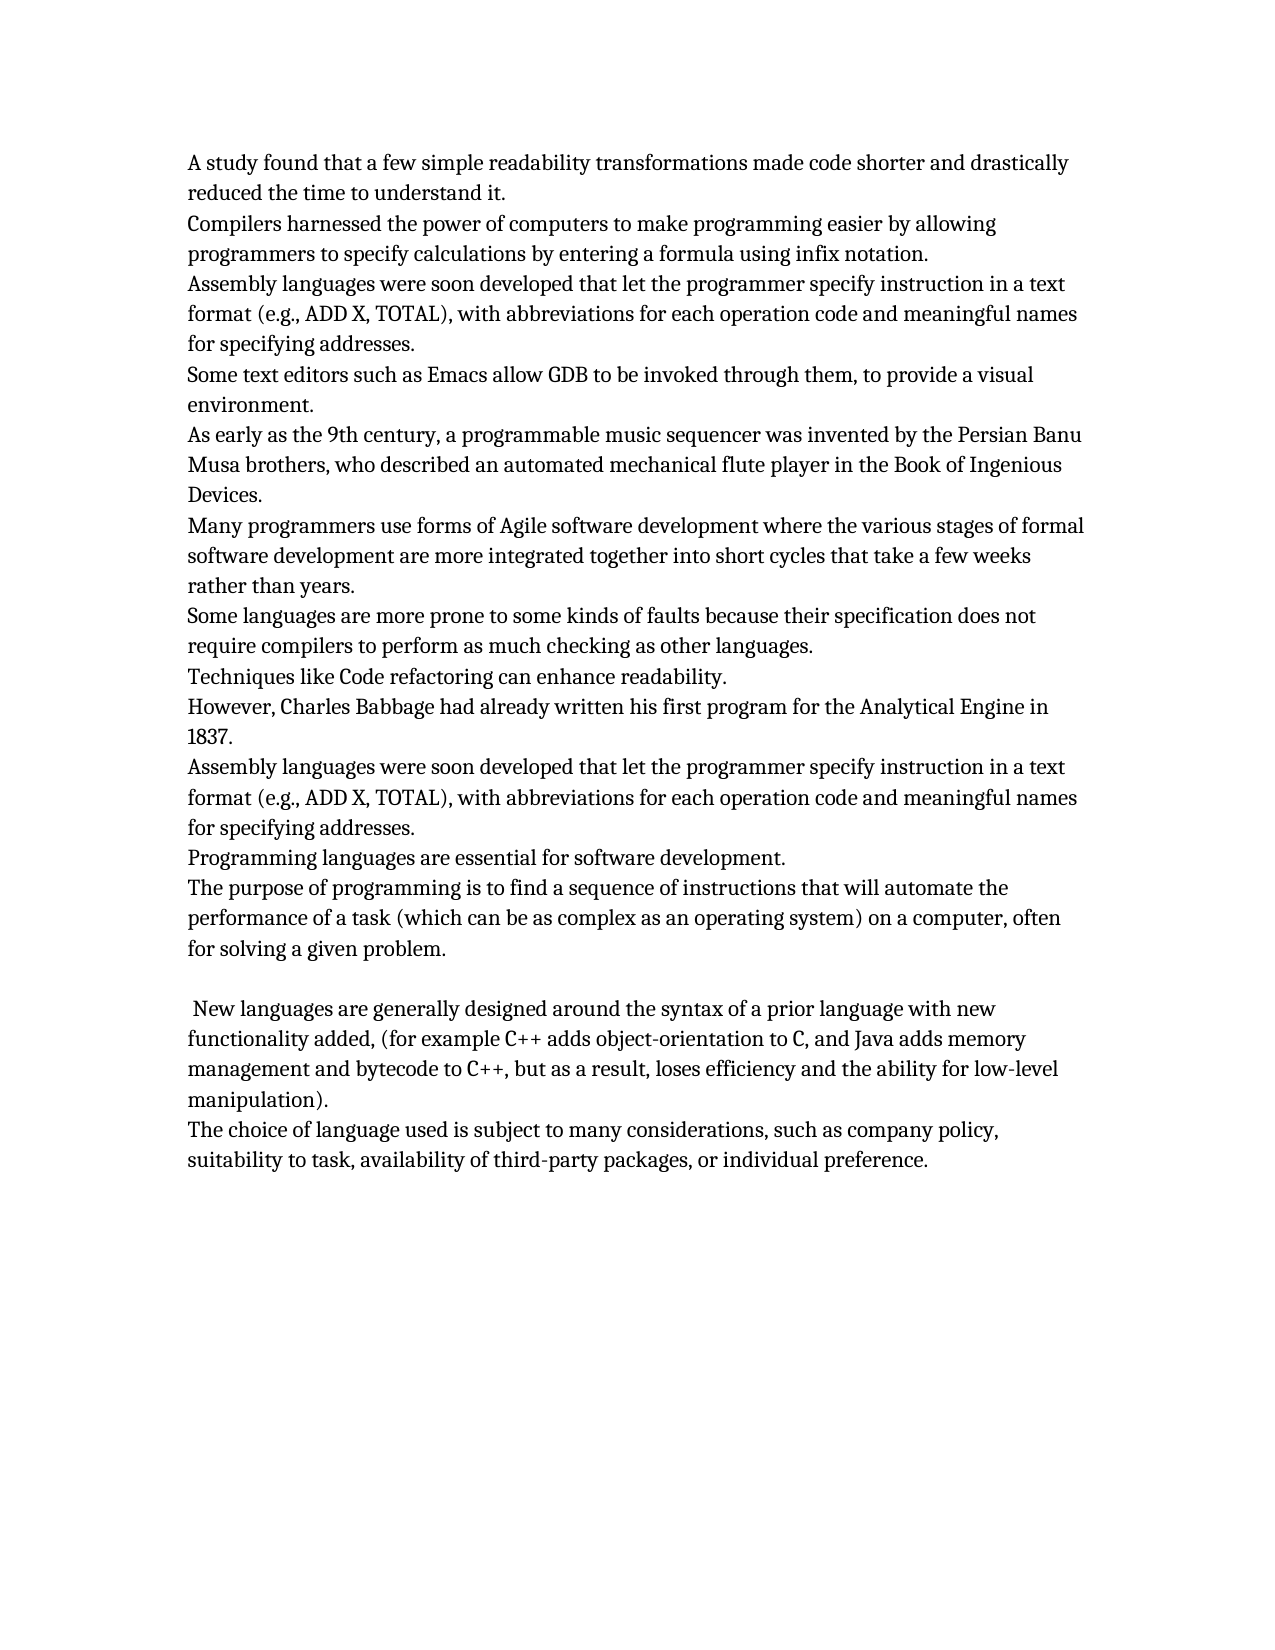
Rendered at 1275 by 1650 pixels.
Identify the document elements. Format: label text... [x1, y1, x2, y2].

text A study found that a few simple readability transformations made code shorter and drastically reduced the time to understand it. Compilers harnessed the power of computers to make programming easier by allowing programmers to specify calculations by entering a formula using infix notation. Assembly languages were soon developed that let the programmer specify instruction in a text format (e.g., ADD X, TOTAL), with abbreviations for each operation code and meaningful names for specifying addresses. Some text editors such as Emacs allow GDB to be invoked through them, to provide a visual environment. As early as the 9th century, a programmable music sequencer was invented by the Persian Banu Musa brothers, who described an automated mechanical flute player in the Book of Ingenious Devices. Many programmers use forms of Agile software development where the various stages of formal software development are more integrated together into short cycles that take a few weeks rather than years. Some languages are more prone to some kinds of faults because their specification does not require compilers to perform as much checking as other languages. Techniques like Code refactoring can enhance readability. However, Charles Babbage had already written his first program for the Analytical Engine in 1837. Assembly languages were soon developed that let the programmer specify instruction in a text format (e.g., ADD X, TOTAL), with abbreviations for each operation code and meaningful names for specifying addresses. Programming languages are essential for software development. The purpose of programming is to find a sequence of instructions that will automate the performance of a task (which can be as complex as an operating system) on a computer, often for solving a given problem. New languages are generally designed around the syntax of a prior language with new functionality added, (for example C++ adds object-orientation to C, and Java adds memory management and bytecode to C++, but as a result, loses efficiency and the ability for low-level manipulation). The choice of language used is subject to many considerations, such as company policy, suitability to task, availability of third-party packages, or individual preference. [187, 150, 1087, 1173]
